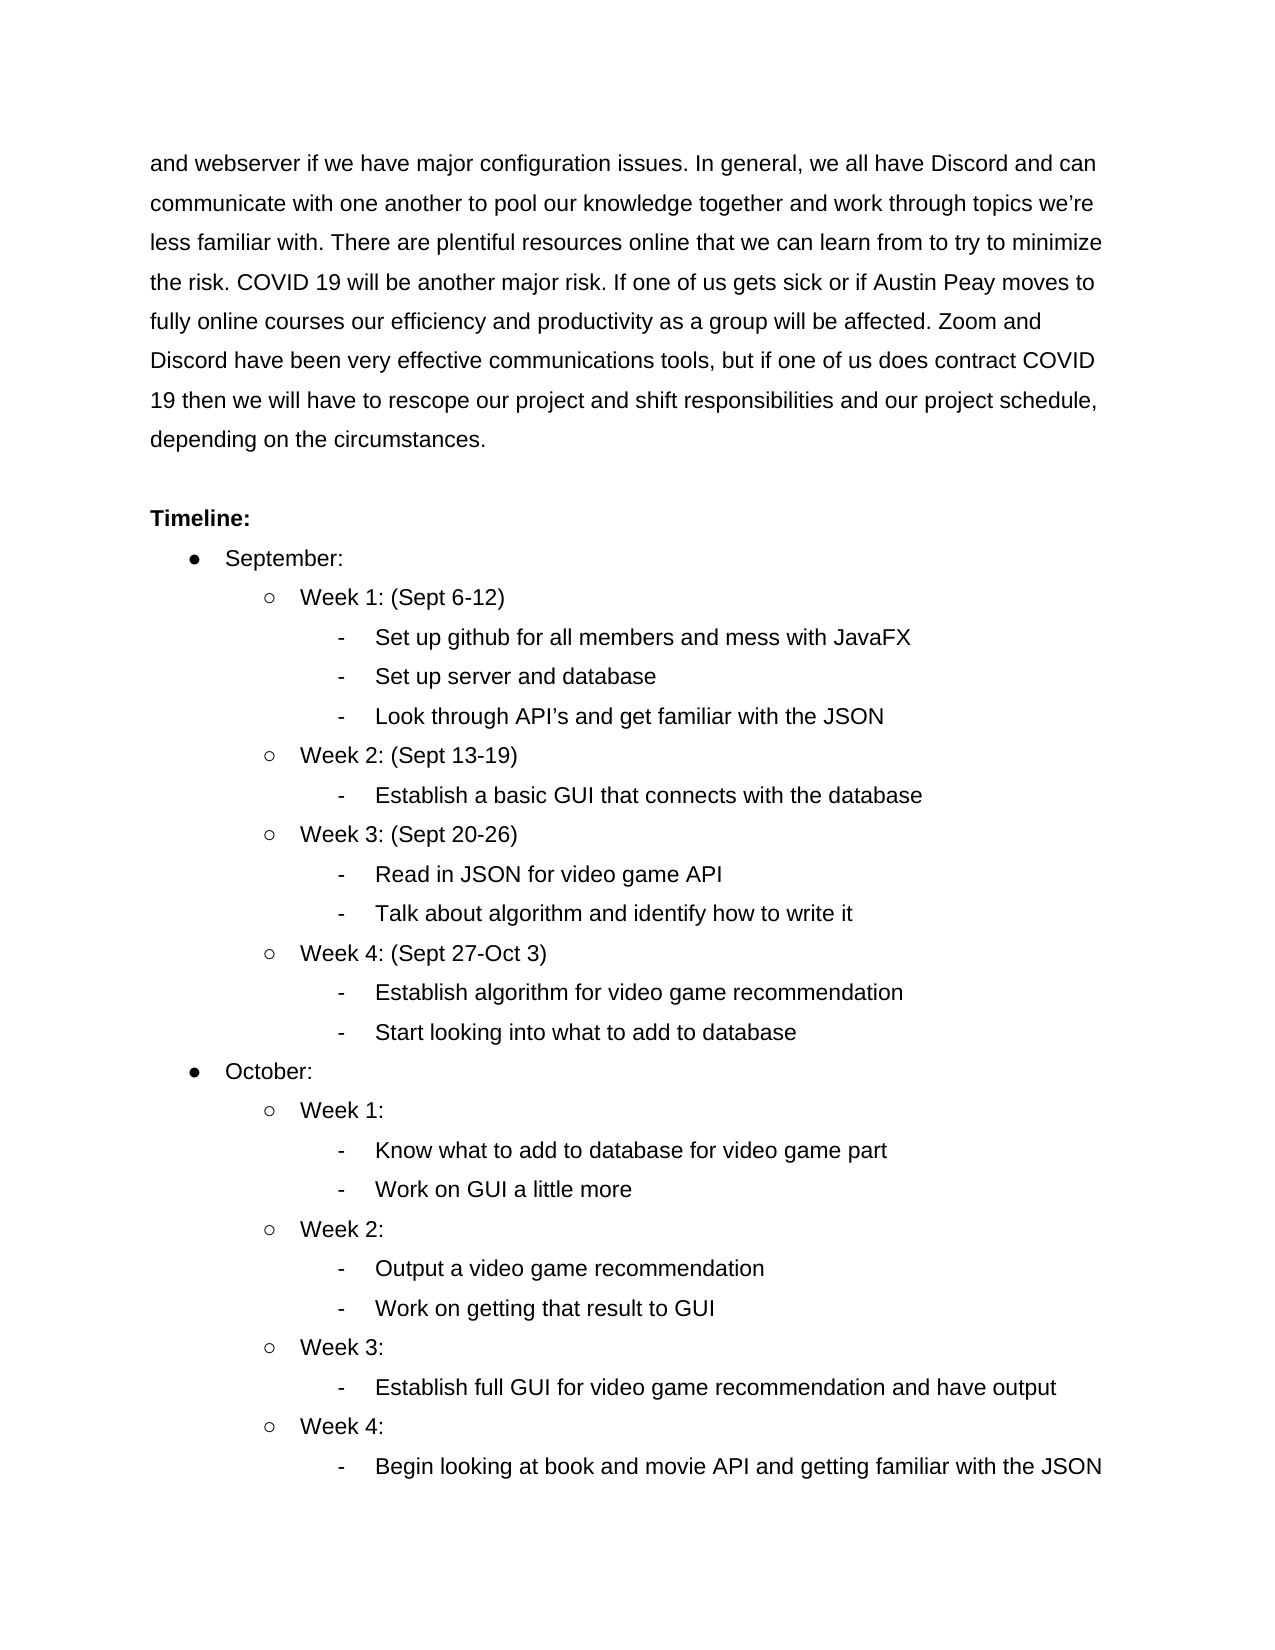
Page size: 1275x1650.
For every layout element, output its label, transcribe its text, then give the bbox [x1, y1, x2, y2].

list Set up github for all members and mess with JavaFX [337, 624, 1125, 650]
text Timeline: [150, 505, 1125, 532]
list Week 4: (Sept 27-Oct 3) [262, 939, 1125, 966]
list Week 2: (Sept 13-19) [262, 742, 1125, 768]
list Week 1: (Sept 6-12) [262, 584, 1125, 611]
list Work on GUI a little more [337, 1176, 1125, 1203]
list Week 1: [262, 1097, 1125, 1124]
list Output a video game recommendation [337, 1255, 1125, 1282]
list Week 4: [262, 1413, 1125, 1440]
list Read in JSON for video game API [337, 861, 1125, 887]
list Work on getting that result to GUI [337, 1295, 1125, 1321]
list Look through API’s and get familiar with the JSON [337, 703, 1125, 729]
list Week 3: (Sept 20-26) [262, 821, 1125, 847]
list Set up server and database [337, 663, 1125, 689]
list Start looking into what to add to database [337, 1018, 1125, 1045]
list Talk about algorithm and identify how to write it [337, 900, 1125, 926]
list Week 3: [262, 1334, 1125, 1361]
list Establish a basic GUI that connects with the database [337, 782, 1125, 808]
list Establish full GUI for video game recommendation and have output [337, 1374, 1125, 1400]
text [150, 150, 1125, 453]
list Know what to add to database for video game part [337, 1137, 1125, 1163]
list Week 2: [262, 1216, 1125, 1242]
list Establish algorithm for video game recommendation [337, 979, 1125, 1005]
list September: [187, 545, 1125, 571]
list October: [187, 1058, 1125, 1084]
list Begin looking at book and movie API and getting familiar with the JSON [337, 1453, 1125, 1479]
